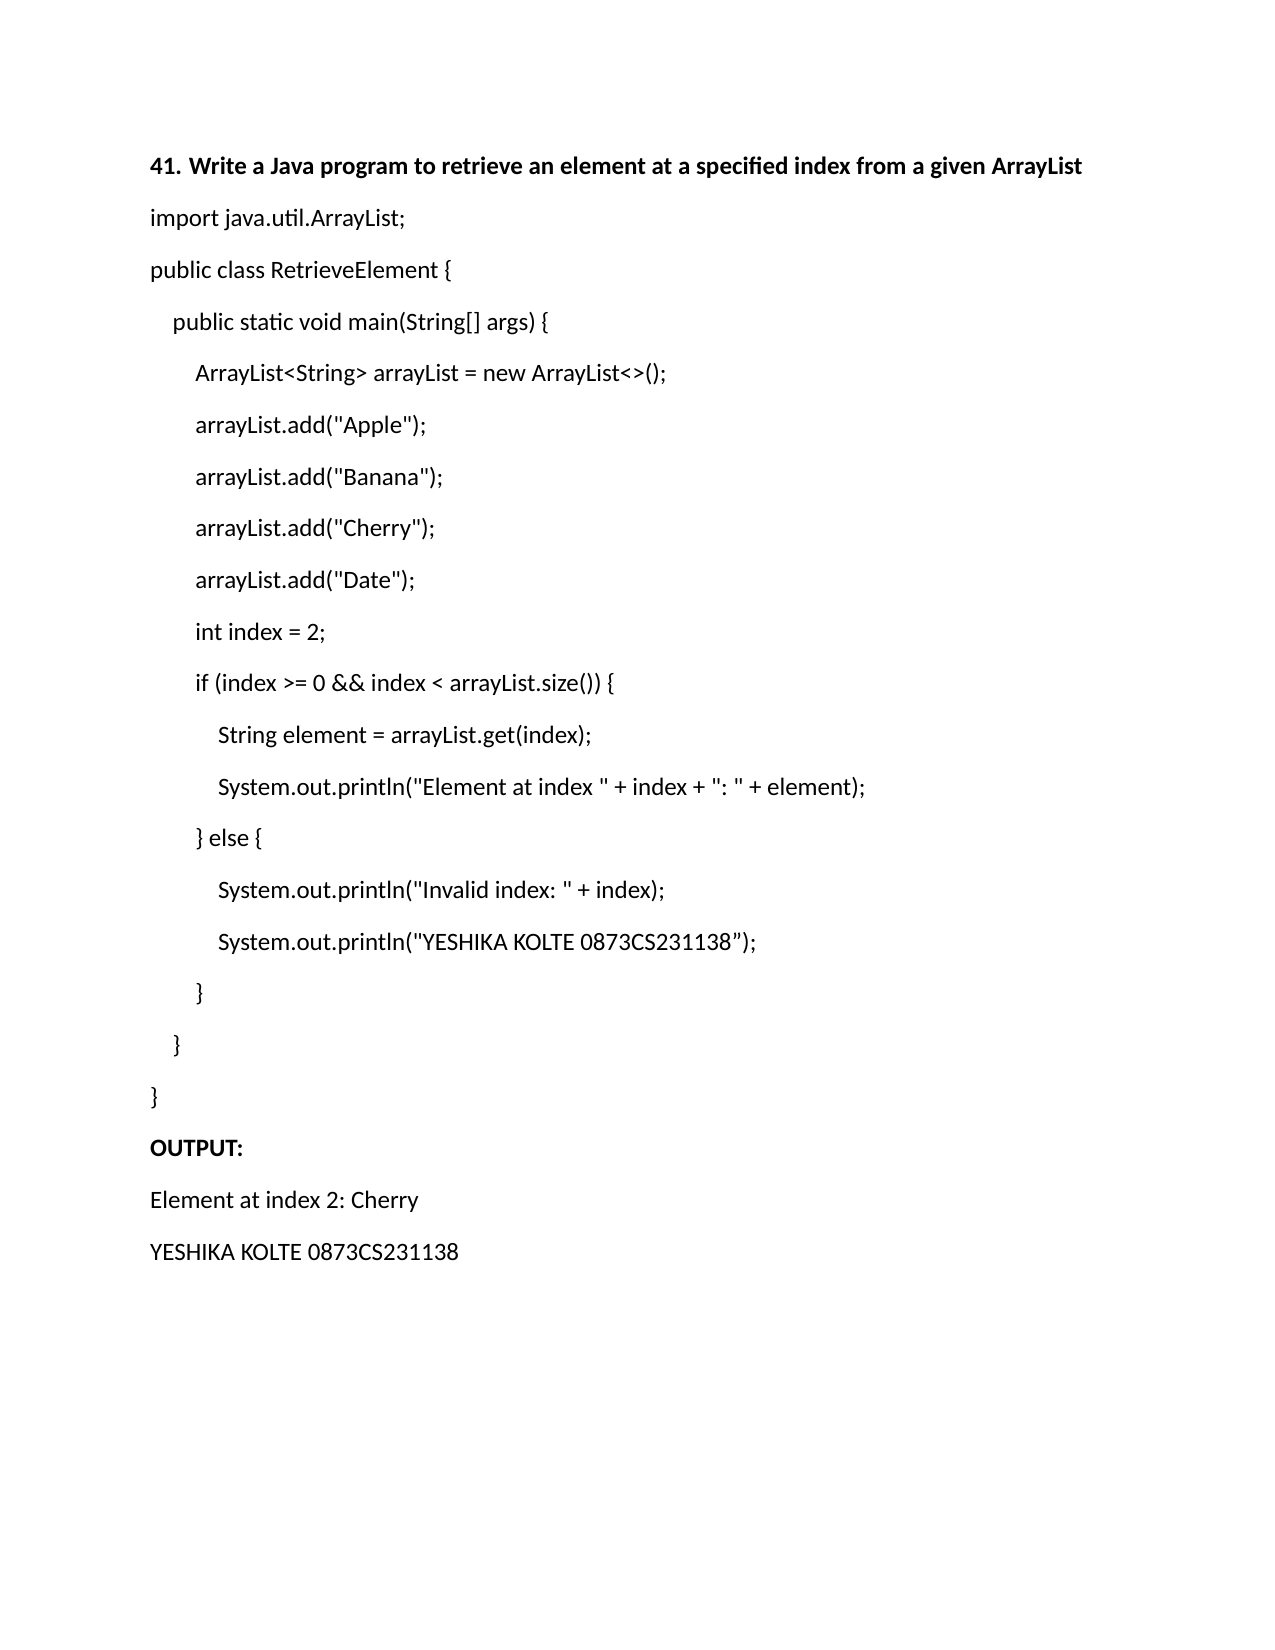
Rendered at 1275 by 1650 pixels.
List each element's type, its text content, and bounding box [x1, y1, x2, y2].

text OUTPUT: [150, 1132, 1125, 1163]
text int index = 2; [150, 616, 1125, 646]
text arrayList.add("Date"); [150, 564, 1125, 595]
text System.out.println("Invalid index: " + index); [150, 874, 1125, 905]
text } [150, 1081, 1125, 1111]
text public static void main(String[] args) { [150, 306, 1125, 336]
text } else { [150, 822, 1125, 853]
text if (index >= 0 && index < arrayList.size()) { [150, 667, 1125, 698]
text String element = arrayList.get(index); [150, 719, 1125, 750]
text Element at index 2: Cherry [150, 1184, 1125, 1215]
text import java.util.ArrayList; [150, 202, 1125, 233]
text public class RetrieveElement { [150, 254, 1125, 285]
text 41. Write a Java program to retrieve an element at a specified index from a given ArrayList [150, 150, 1125, 181]
text System.out.println("Element at index " + index + ": " + element); [150, 771, 1125, 801]
text } [150, 977, 1125, 1008]
text ArrayList<String> arrayList = new ArrayList<>(); [150, 357, 1125, 388]
text arrayList.add("Apple"); [150, 409, 1125, 440]
text } [150, 1029, 1125, 1060]
text YESHIKA KOLTE 0873CS231138 [150, 1236, 1125, 1266]
text arrayList.add("Cherry"); [150, 512, 1125, 543]
text System.out.println("YESHIKA KOLTE 0873CS231138”); [150, 926, 1125, 956]
text arrayList.add("Banana"); [150, 461, 1125, 491]
